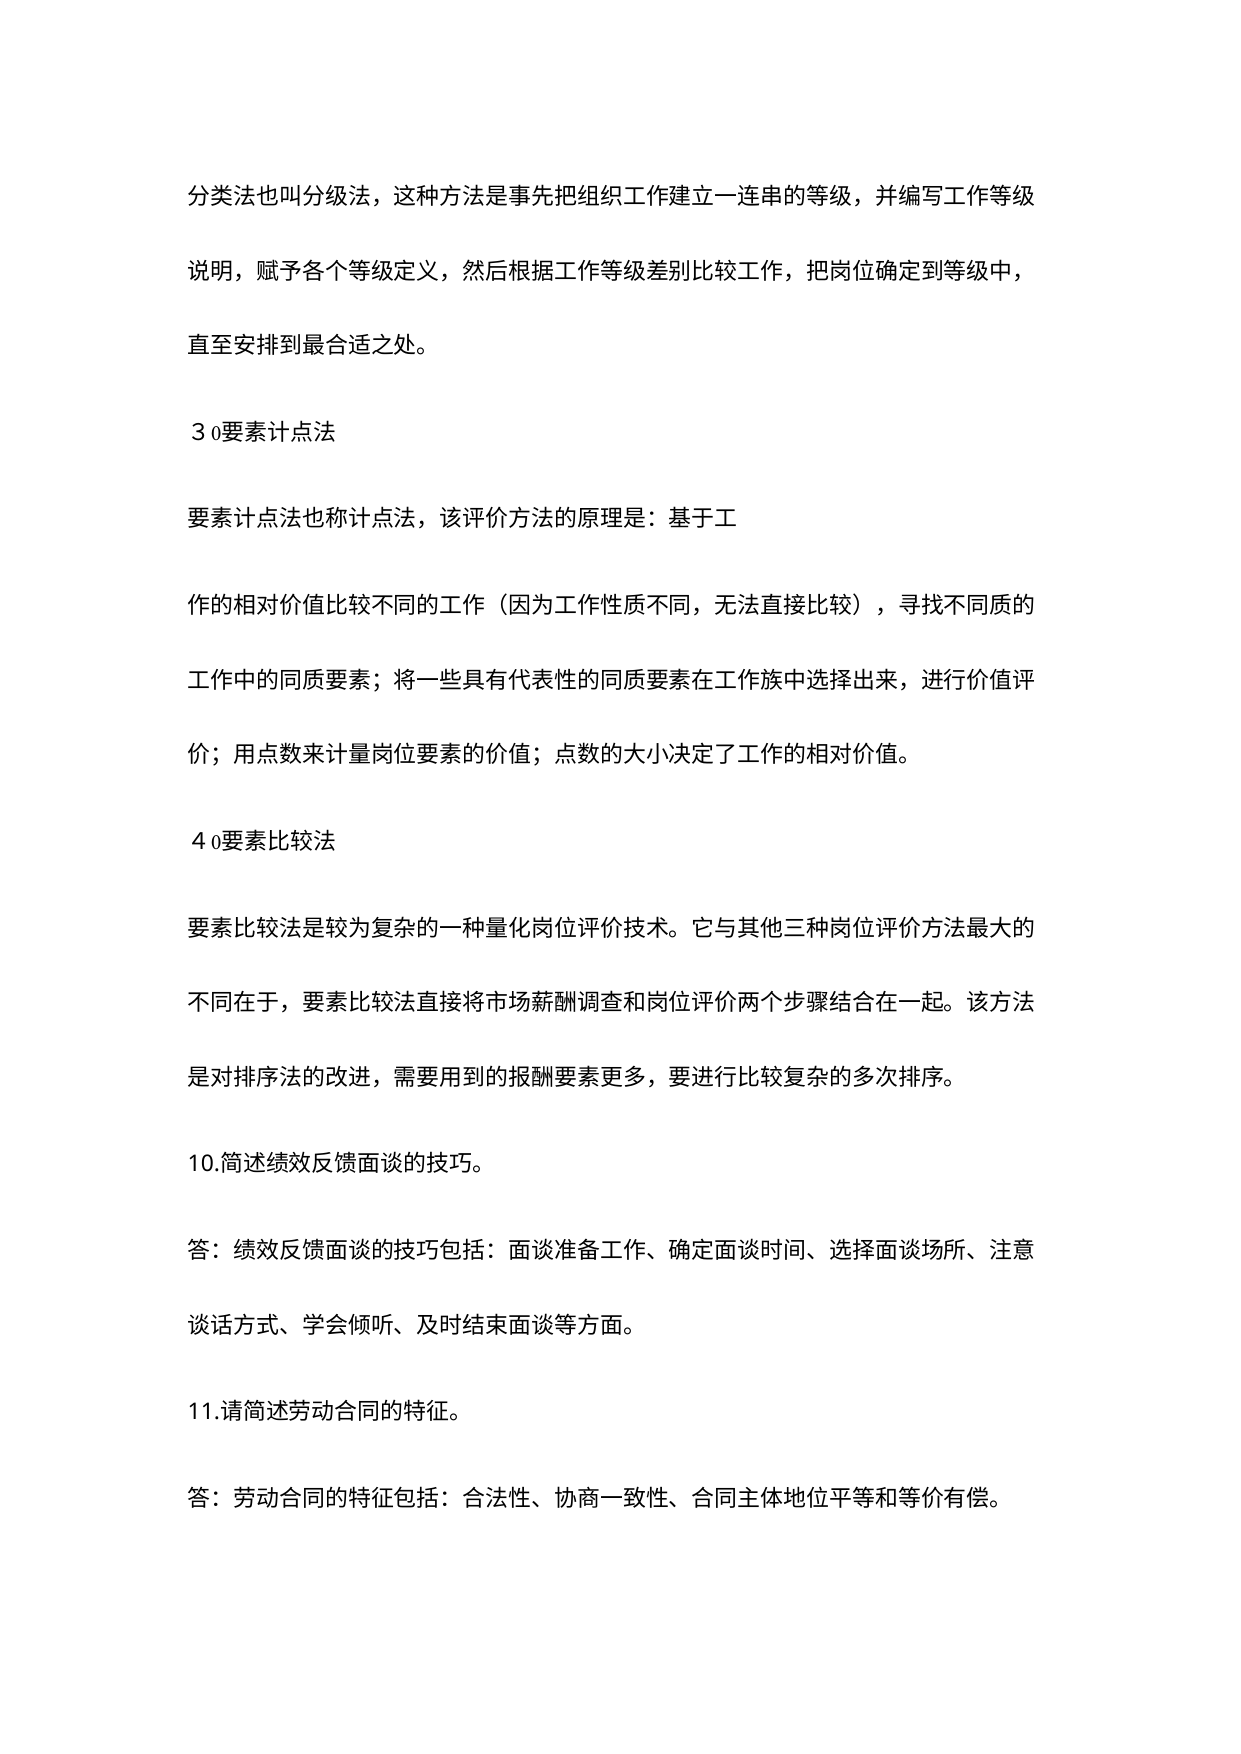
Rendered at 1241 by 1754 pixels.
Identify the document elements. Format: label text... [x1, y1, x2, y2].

text 10.简述绩效反馈面谈的技巧。 [187, 1129, 1053, 1194]
text 要素计点法也称计点法，该评价方法的原理是：基于工 [187, 484, 1053, 549]
text ３要素计点法 [187, 398, 1053, 463]
text 作的相对价值比较不同的工作（因为工作性质不同，无法直接比较），寻找不同质的工作中的同质要素；将一些具有代表性的同质要素在工作族中选择出来，进行价值评价；用点数来计量岗位要素的价值；点数的大小决定了工作的相对价值。 [187, 571, 1053, 785]
text ４要素比较法 [187, 807, 1053, 872]
text 分类法也叫分级法，这种方法是事先把组织工作建立一连串的等级，并编写工作等级说明，赋予各个等级定义，然后根据工作等级差别比较工作，把岗位确定到等级中，直至安排到最合适之处。 [187, 162, 1053, 376]
text 11.请简述劳动合同的特征。 [187, 1377, 1053, 1442]
text 答：劳动合同的特征包括：合法性、协商一致性、合同主体地位平等和等价有偿。 [187, 1464, 1053, 1529]
text 要素比较法是较为复杂的一种量化岗位评价技术。它与其他三种岗位评价方法最大的不同在于，要素比较法直接将市场薪酬调查和岗位评价两个步骤结合在一起。该方法是对排序法的改进，需要用到的报酬要素更多，要进行比较复杂的多次排序。 [187, 893, 1053, 1108]
text 答：绩效反馈面谈的技巧包括：面谈准备工作、确定面谈时间、选择面谈场所、注意谈话方式、学会倾听、及时结束面谈等方面。 [187, 1216, 1053, 1356]
